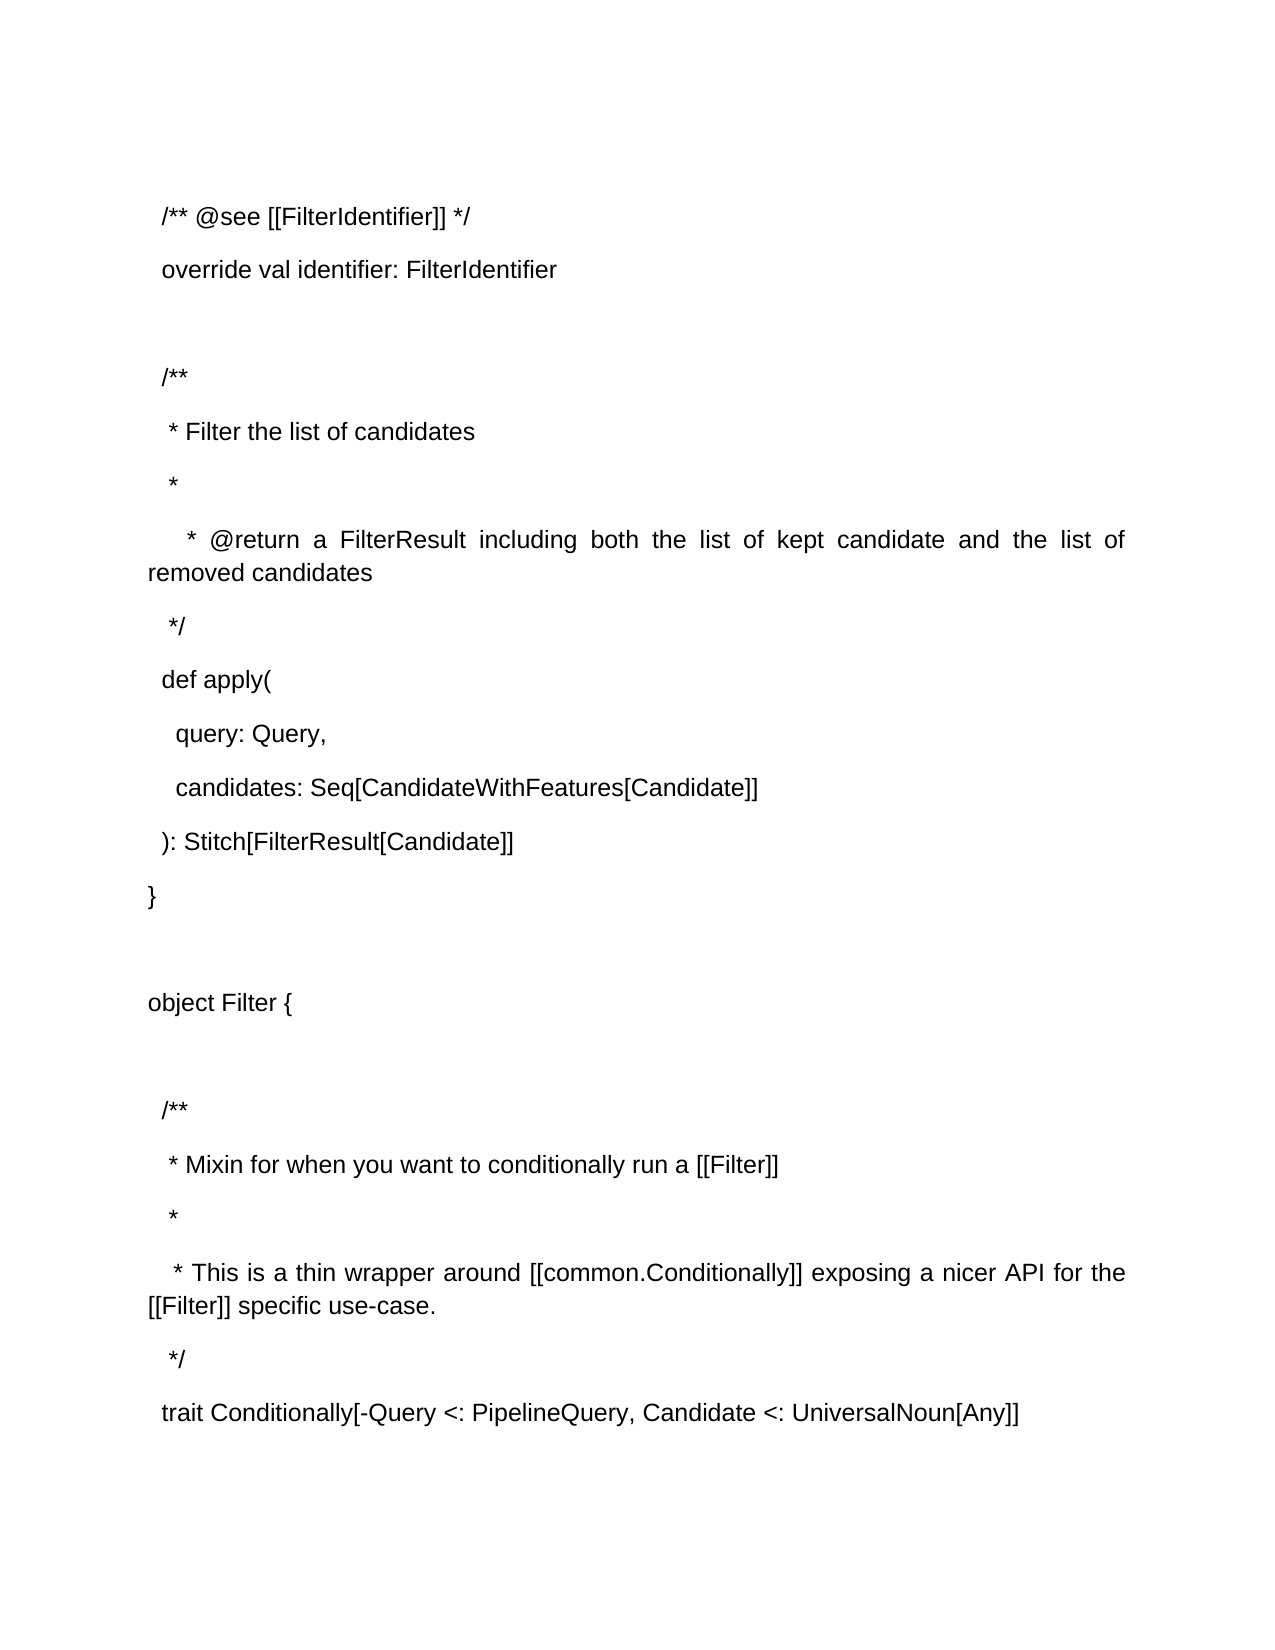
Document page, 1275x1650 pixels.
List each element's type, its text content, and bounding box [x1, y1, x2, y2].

text ): Stitch[FilterResult[Candidate]] [148, 827, 1127, 856]
text * Filter the list of candidates [148, 417, 1127, 446]
text * [148, 471, 1127, 499]
text /** @see [[FilterIdentifier]] */ [148, 201, 1127, 230]
text */ [148, 611, 1127, 640]
text * Mixin for when you want to conditionally run a [[Filter]] [148, 1150, 1127, 1179]
text trait Conditionally[-Query <: PipelineQuery, Candidate <: UniversalNoun[Any]] [148, 1398, 1127, 1427]
text * [148, 1204, 1127, 1233]
text * @return a FilterResult including both the list of kept candidate and the list of removed candidates [148, 524, 1127, 586]
text def apply( [148, 665, 1127, 694]
text /** [148, 1096, 1127, 1125]
text * This is a thin wrapper around [[common.Conditionally]] exposing a nicer API for the [[Filter]] specific use-case. [148, 1258, 1127, 1319]
text object Filter { [148, 988, 1127, 1017]
text } [148, 881, 1127, 909]
text query: Query, [148, 719, 1127, 748]
text candidates: Seq[CandidateWithFeatures[Candidate]] [148, 773, 1127, 802]
text /** [148, 363, 1127, 392]
text override val identifier: FilterIdentifier [148, 255, 1127, 284]
text */ [148, 1344, 1127, 1373]
